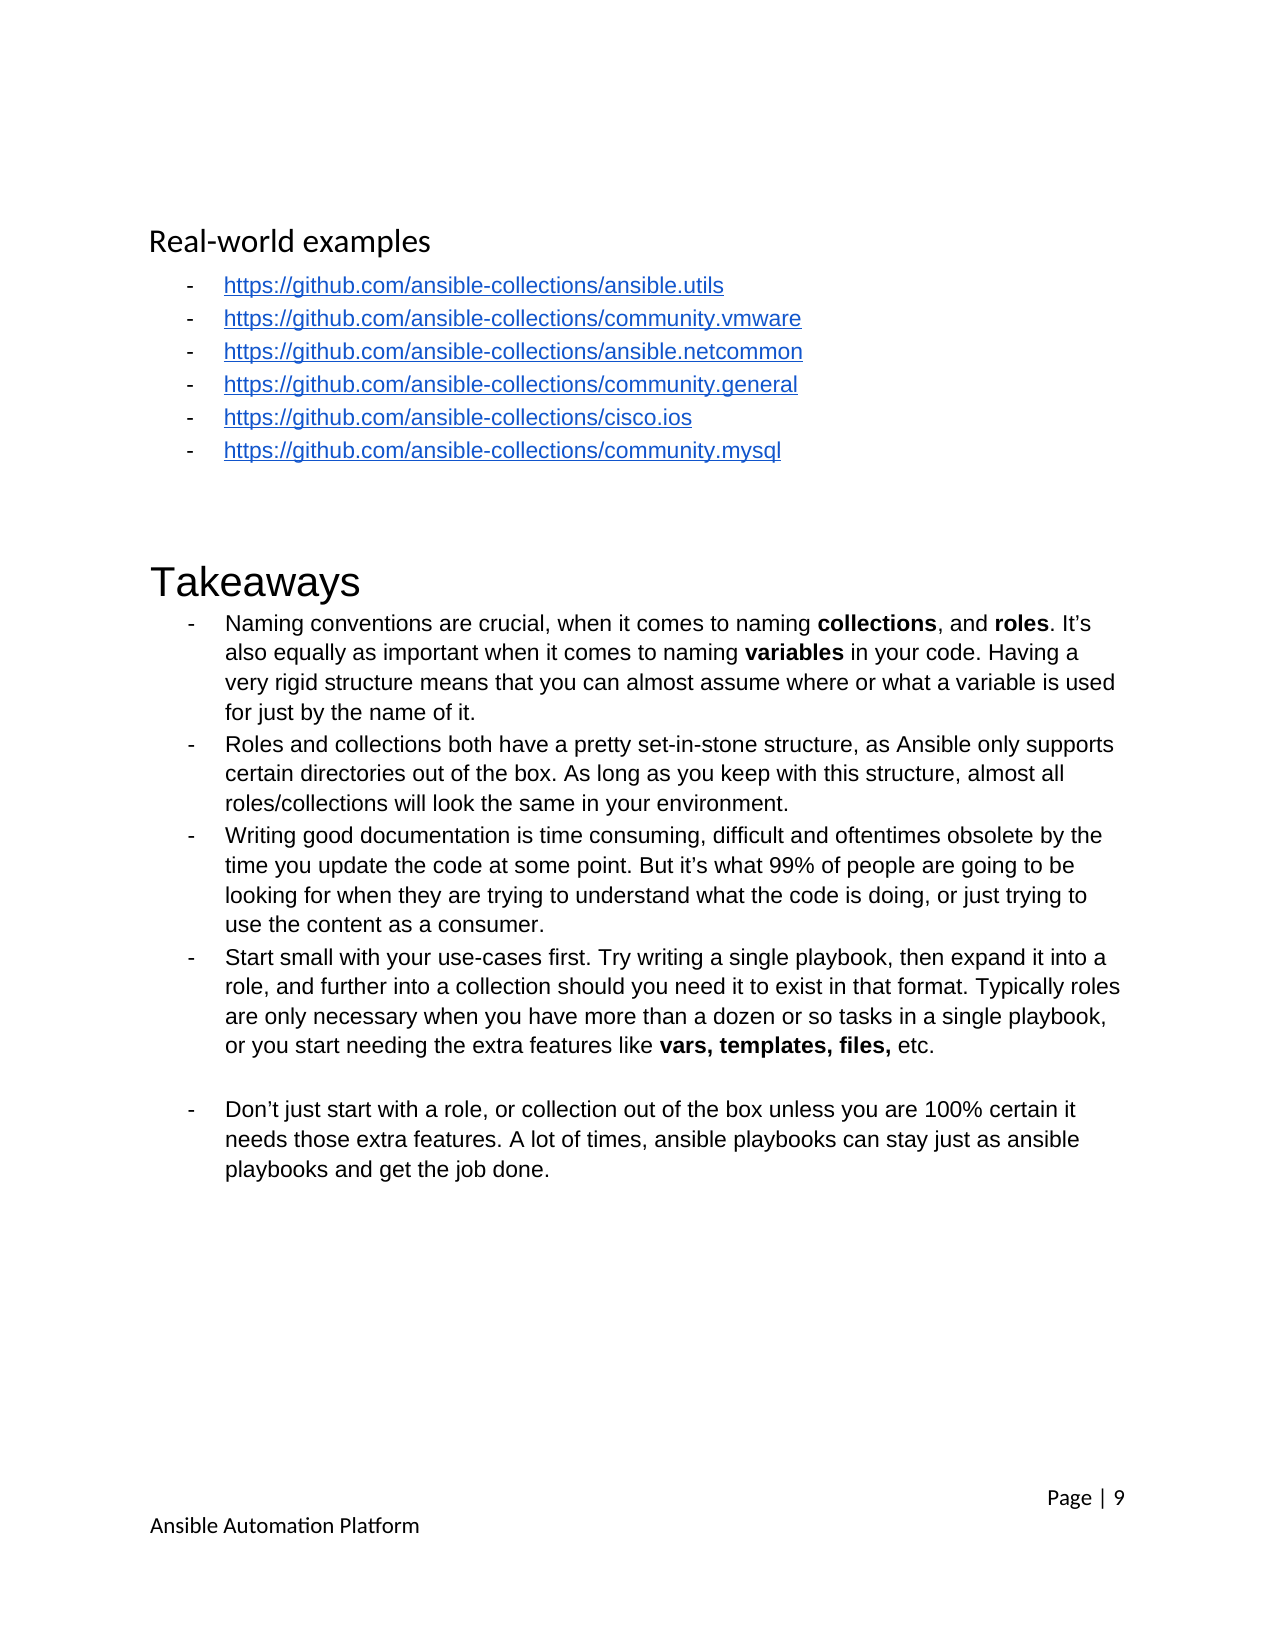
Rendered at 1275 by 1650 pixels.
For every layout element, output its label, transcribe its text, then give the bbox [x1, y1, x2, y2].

subtitle Real-world examples [148, 220, 1124, 260]
list Naming conventions are crucial, when it comes to naming collections, and roles. It’s also equally as important when it comes to naming variables in your code. Having a very rigid structure means that you can almost assume where or what a variable is used for just by the name of it. [187, 609, 1124, 725]
list Don’t just start with a role, or collection out of the box unless you are 100% certain it needs those extra features. A lot of times, ansible playbooks can stay just as ansible playbooks and get the job done. [187, 1096, 1124, 1182]
list https://github.com/ansible-collections/cisco.ios [186, 404, 1124, 430]
list https://github.com/ansible-collections/community.vmware [186, 305, 1124, 332]
list Roles and collections both have a pretty set-in-stone structure, as Ansible only supports certain directories out of the box. As long as you keep with this structure, almost all roles/collections will look the same in your environment. [187, 731, 1124, 816]
list Start small with your use-cases first. Try writing a single playbook, then expand it into a role, and further into a collection should you need it to exist in that format. Typically roles are only necessary when you have more than a dozen or so tasks in a single playbook, or you start needing the extra features like vars, templates, files, etc. [187, 943, 1124, 1059]
list https://github.com/ansible-collections/community.mysql [186, 437, 1124, 463]
list https://github.com/ansible-collections/ansible.netcommon [186, 338, 1124, 364]
list Writing good documentation is time consuming, difficult and oftentimes obsolete by the time you update the code at some point. But it’s what 99% of people are going to be looking for when they are trying to understand what the code is doing, or just trying to use the content as a consumer. [187, 822, 1124, 938]
list https://github.com/ansible-collections/ansible.utils [186, 272, 1124, 299]
subtitle Takeaways [150, 557, 1124, 605]
list https://github.com/ansible-collections/community.general [186, 371, 1124, 397]
